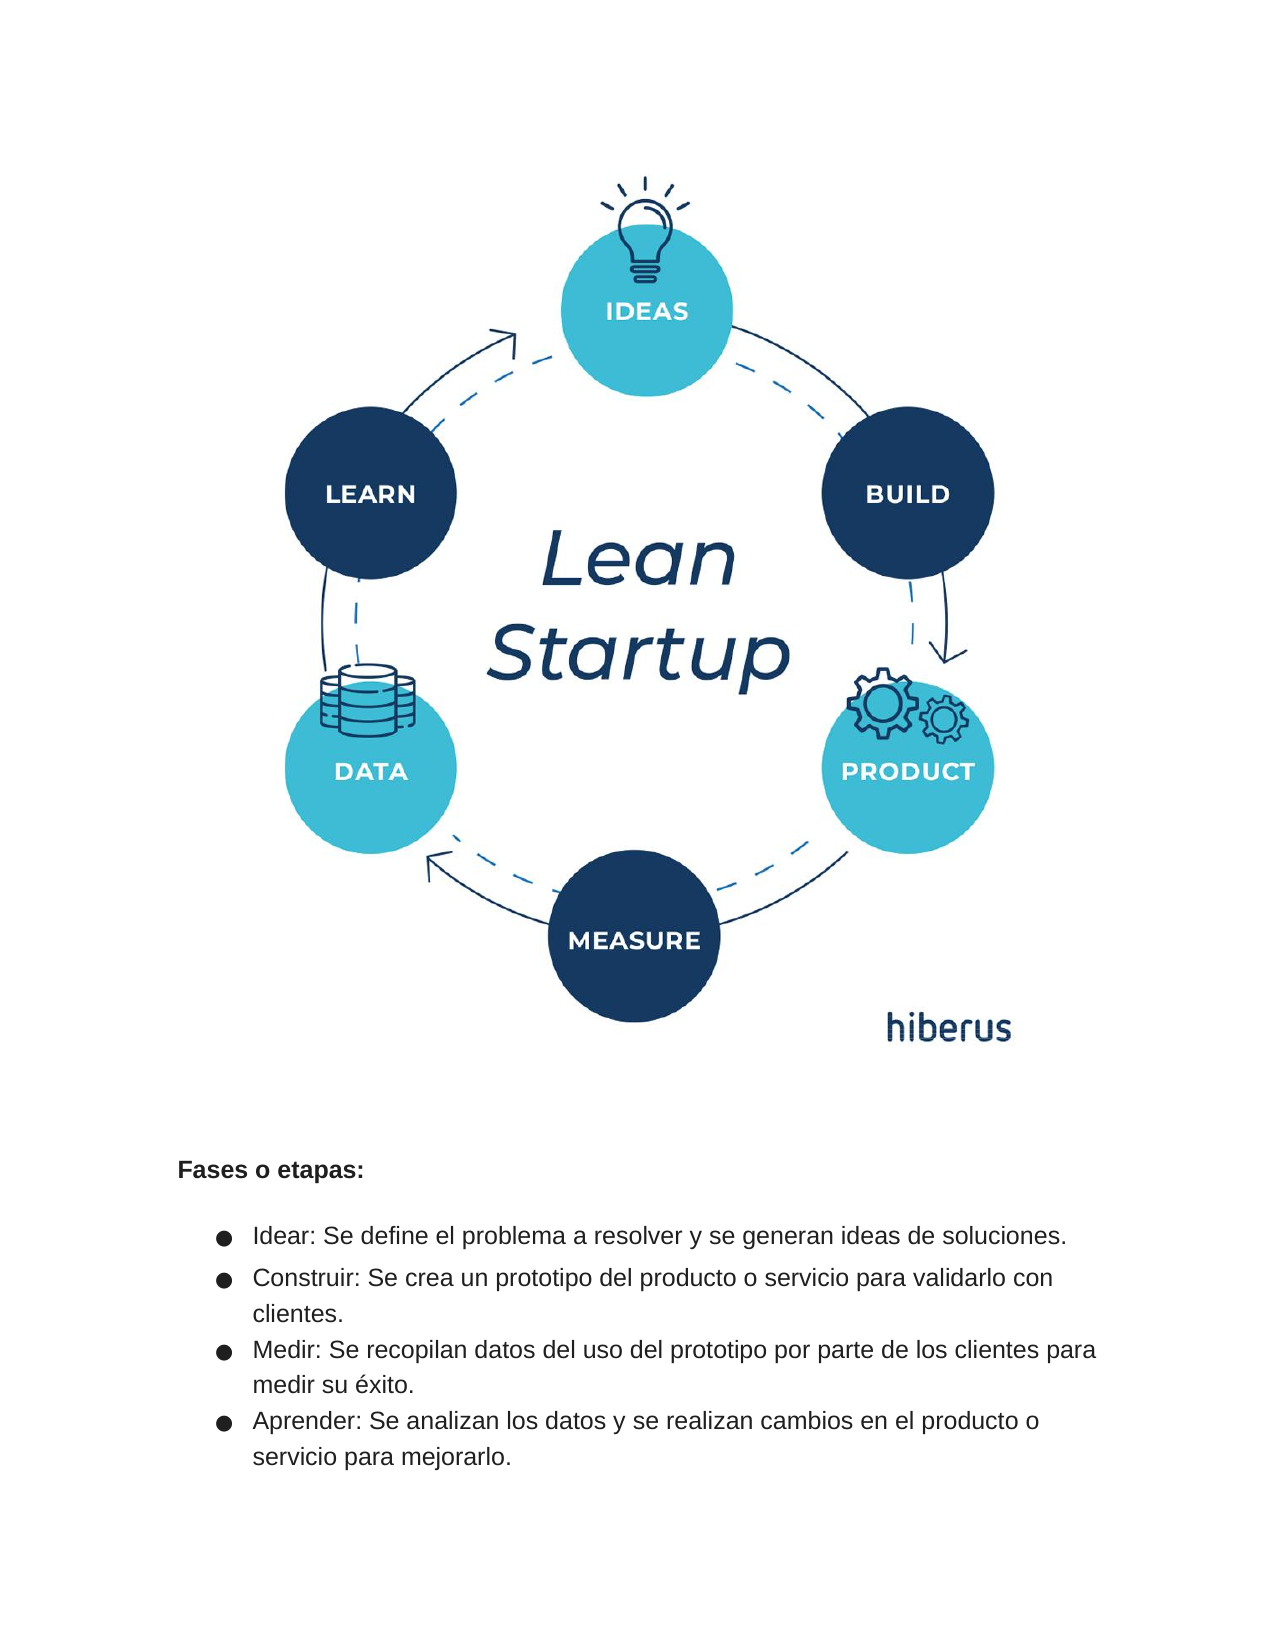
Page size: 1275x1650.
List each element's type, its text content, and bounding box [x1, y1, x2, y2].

list Construir: Se crea un prototipo del producto o servicio para validarlo con clientes. [215, 1256, 1098, 1327]
list Medir: Se recopilan datos del uso del prototipo por parte de los clientes para medir su éxito. [215, 1327, 1098, 1399]
picture [177, 147, 1098, 1069]
list Aprender: Se analizan los datos y se realizan cambios en el producto o servicio para mejorarlo. [215, 1399, 1098, 1470]
list Idear: Se define el problema a resolver y se generan ideas de soluciones. [215, 1213, 1098, 1256]
text Fases o etapas: [177, 1155, 1098, 1184]
